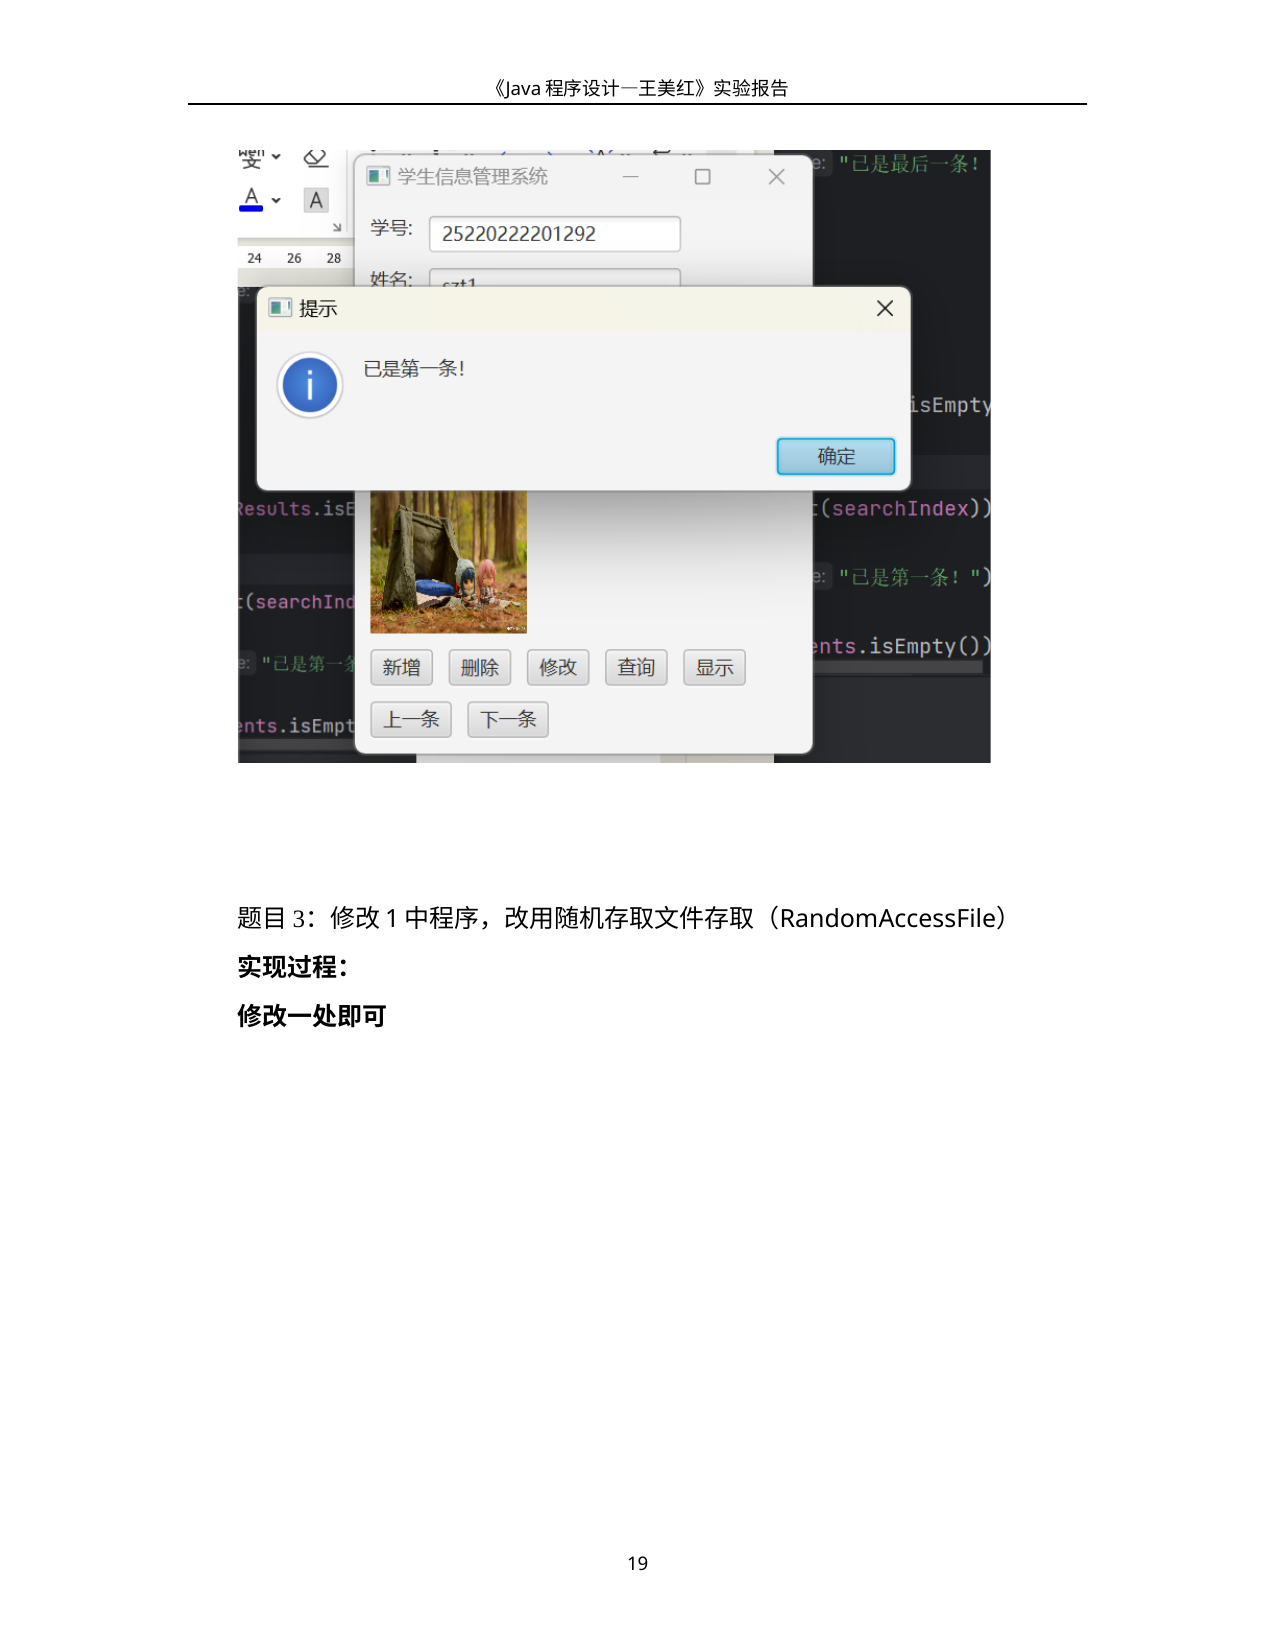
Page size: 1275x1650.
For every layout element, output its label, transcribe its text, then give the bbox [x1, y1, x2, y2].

text 实现过程： [237, 947, 1087, 984]
text 修改一处即可 [237, 996, 1087, 1032]
text 题目3：修改1中程序，改用随机存取文件存取（RandomAccessFile） [237, 899, 1087, 935]
picture [237, 150, 991, 763]
